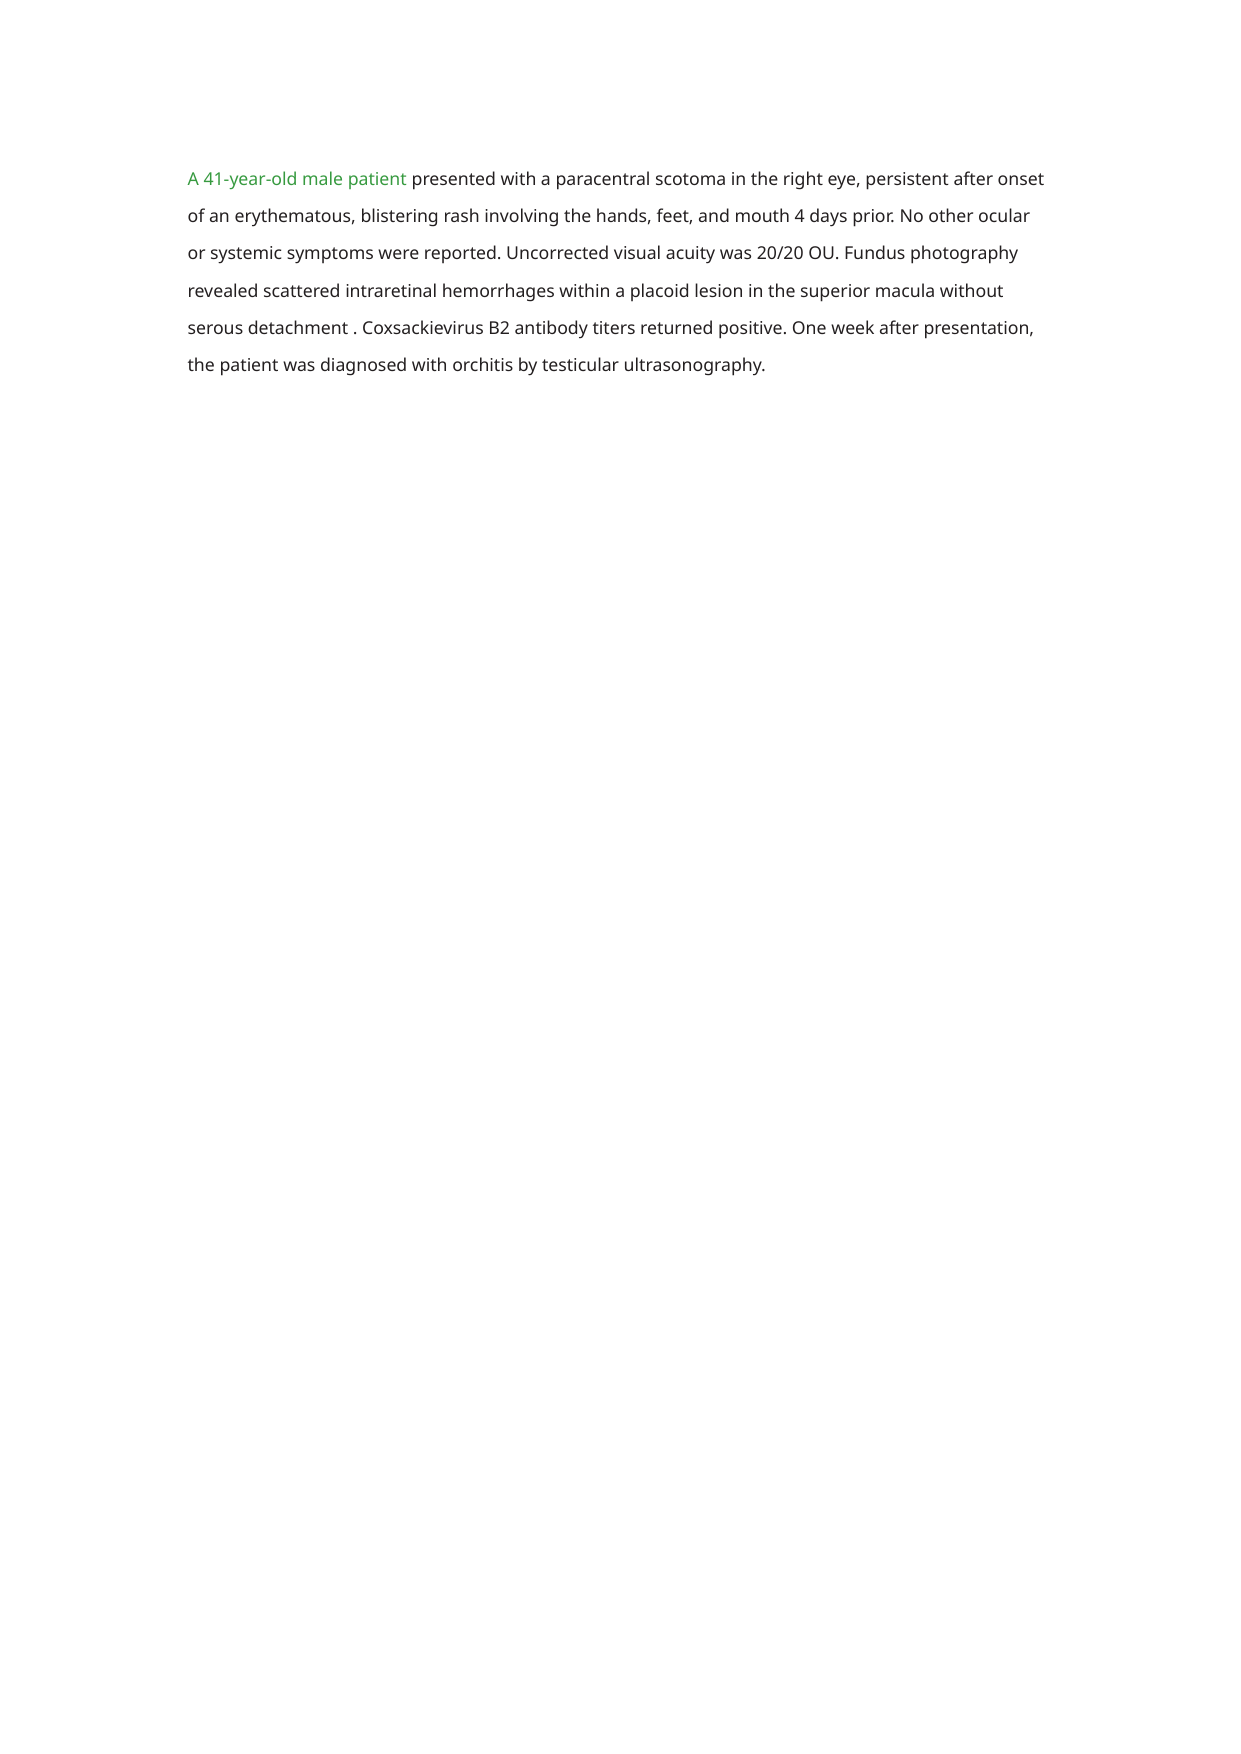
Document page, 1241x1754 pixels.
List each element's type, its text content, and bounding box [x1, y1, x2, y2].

text A 41-year-old male patient presented with a paracentral scotoma in the right eye, persistent after onset of an erythematous, blistering rash involving the hands, feet, and mouth 4 days prior. No other ocular or systemic symptoms were reported. Uncorrected visual acuity was 20/20 OU. Fundus photography revealed scattered intraretinal hemorrhages within a placoid lesion in the superior macula without serous detachment . Coxsackievirus B2 antibody titers returned positive. One week after presentation, the patient was diagnosed with orchitis by testicular ultrasonography. [187, 162, 1053, 381]
